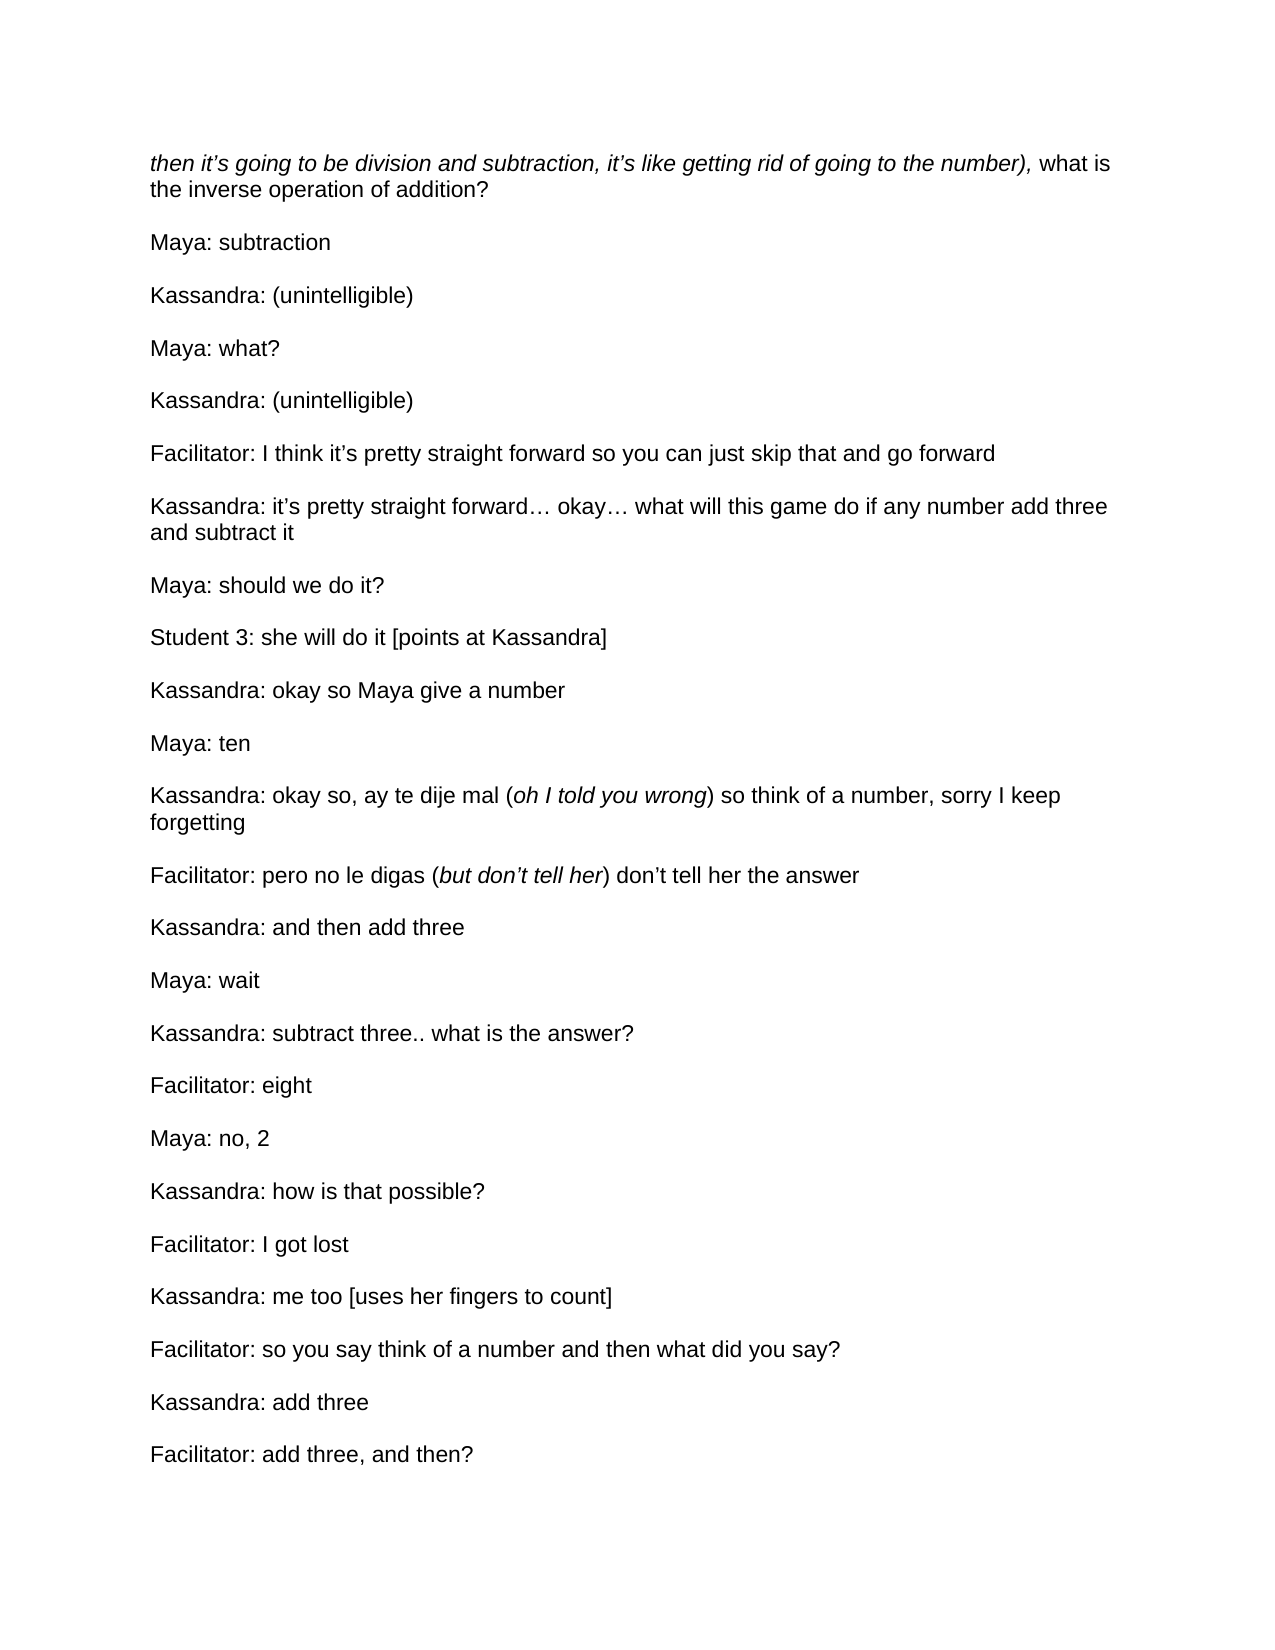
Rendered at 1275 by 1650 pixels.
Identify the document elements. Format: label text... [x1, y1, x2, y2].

text Kassandra: okay so, ay te dije mal (oh I told you wrong) so think of a number, sorry I keep forgetting [150, 782, 1125, 835]
text Kassandra: me too [uses her fingers to count] [150, 1283, 1125, 1309]
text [150, 150, 1125, 203]
text Maya: wait [150, 967, 1125, 993]
text Facilitator: I got lost [150, 1231, 1125, 1257]
text Kassandra: and then add three [150, 914, 1125, 941]
text Student 3: she will do it [points at Kassandra] [150, 624, 1125, 651]
text Kassandra: (unintelligible) [150, 387, 1125, 413]
text Kassandra: how is that possible? [150, 1178, 1125, 1204]
text Kassandra: okay so Maya give a number [150, 677, 1125, 703]
text Maya: what? [150, 334, 1125, 361]
text Maya: subtraction [150, 229, 1125, 255]
text Facilitator: pero no le digas (but don’t tell her) don’t tell her the answer [150, 862, 1125, 888]
text Facilitator: so you say think of a number and then what did you say? [150, 1336, 1125, 1362]
text Maya: no, 2 [150, 1125, 1125, 1151]
text Kassandra: (unintelligible) [150, 282, 1125, 308]
text Facilitator: add three, and then? [150, 1441, 1125, 1468]
text Maya: ten [150, 730, 1125, 756]
text Facilitator: eight [150, 1072, 1125, 1099]
text Kassandra: it’s pretty straight forward… okay… what will this game do if any number add three and subtract it [150, 493, 1125, 545]
text Kassandra: subtract three.. what is the answer? [150, 1020, 1125, 1046]
text Kassandra: add three [150, 1389, 1125, 1415]
text Maya: should we do it? [150, 572, 1125, 598]
text Facilitator: I think it’s pretty straight forward so you can just skip that and go forward [150, 440, 1125, 466]
